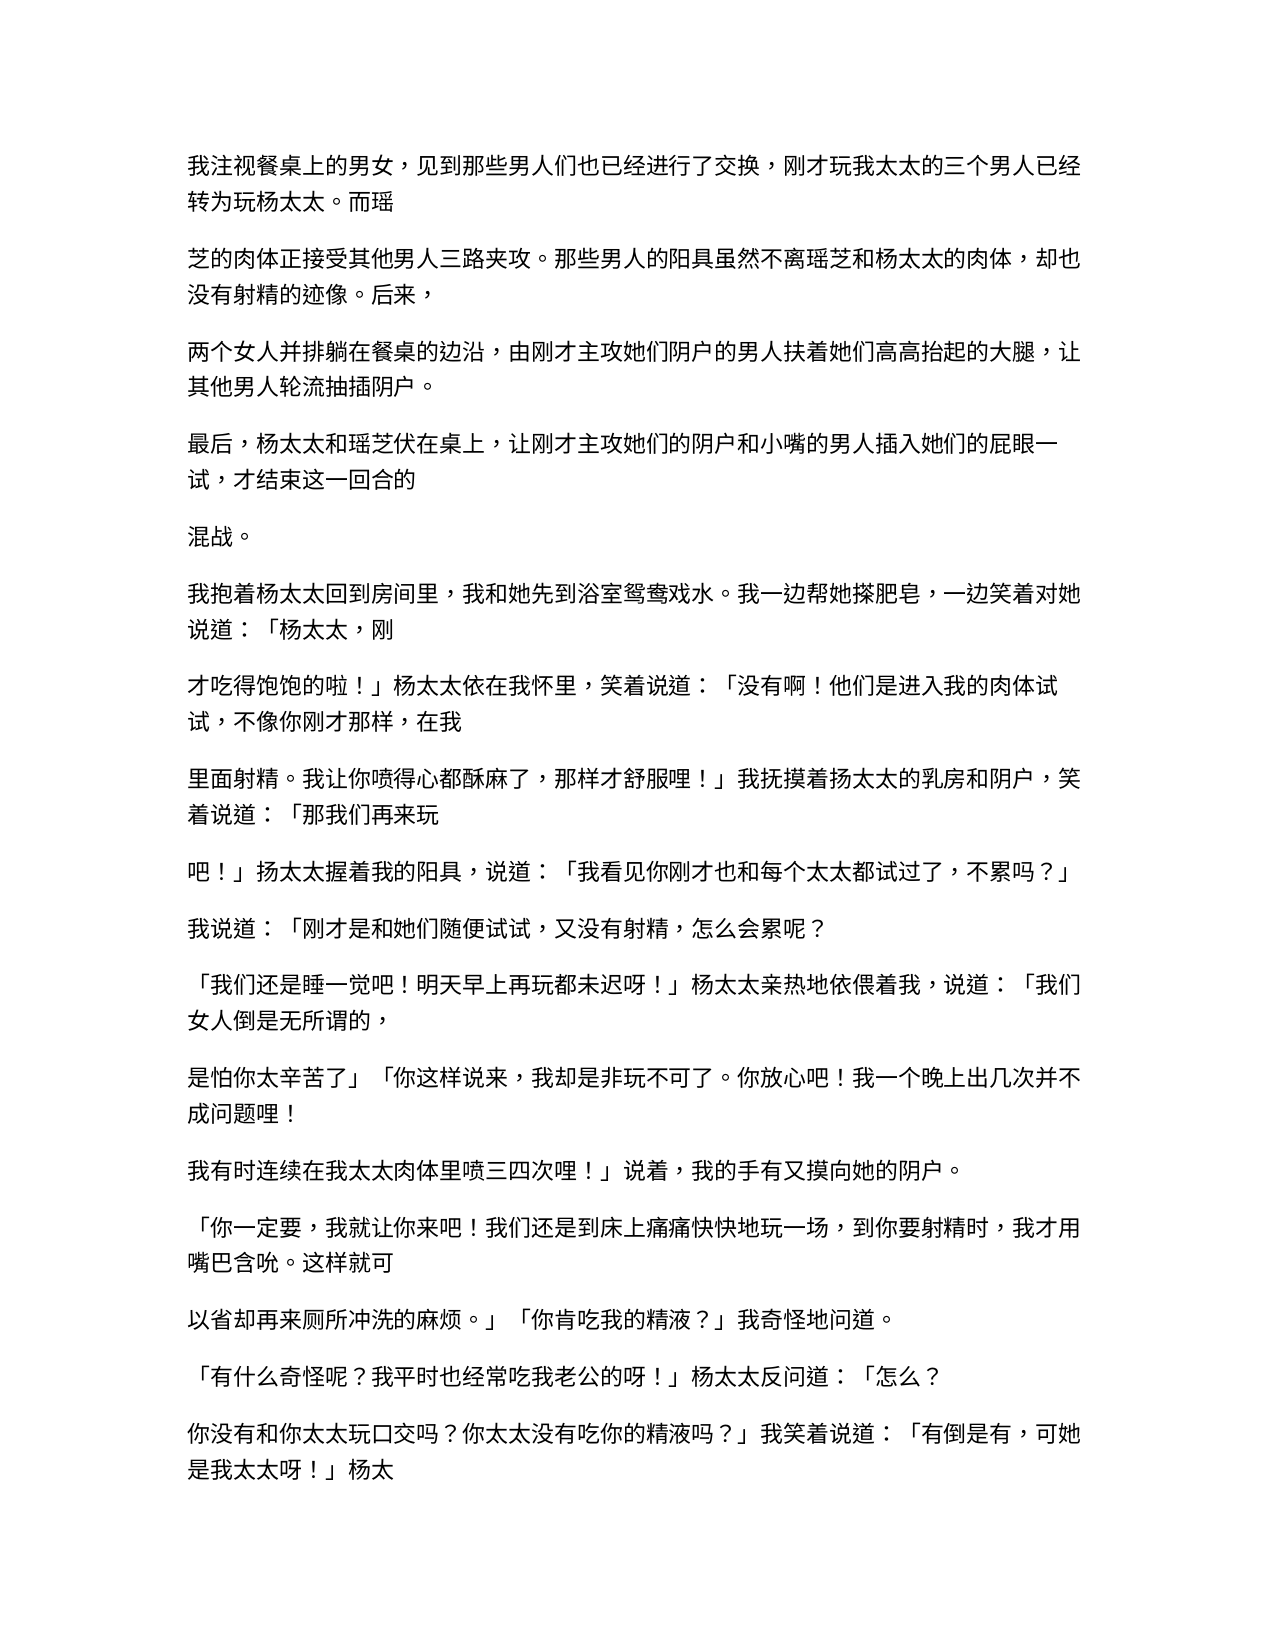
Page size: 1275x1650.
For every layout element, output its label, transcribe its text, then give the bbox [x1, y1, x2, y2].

text 「你一定要，我就让你来吧！我们还是到床上痛痛快快地玩一场，到你要射精时，我才用嘴巴含吮。这样就可 [187, 1211, 1087, 1279]
text 里面射精。我让你喷得心都酥麻了，那样才舒服哩！」我抚摸着扬太太的乳房和阴户，笑着说道：「那我们再来玩 [187, 763, 1087, 830]
text 是怕你太辛苦了」「你这样说来，我却是非玩不可了。你放心吧！我一个晚上出几次并不成问题哩！ [187, 1062, 1087, 1129]
text 两个女人并排躺在餐桌的边沿，由刚才主攻她们阴户的男人扶着她们高高抬起的大腿，让其他男人轮流抽插阴户。 [187, 335, 1087, 403]
text 混战。 [187, 521, 1087, 552]
text 「有什么奇怪呢？我平时也经常吃我老公的呀！」杨太太反问道：「怎么？ [187, 1361, 1087, 1392]
text 我说道：「刚才是和她们随便试试，又没有射精，怎么会累呢？ [187, 912, 1087, 944]
text 我注视餐桌上的男女，见到那些男人们也已经进行了交换，刚才玩我太太的三个男人已经转为玩杨太太。而瑶 [187, 150, 1087, 217]
text 最后，杨太太和瑶芝伏在桌上，让刚才主攻她们的阴户和小嘴的男人插入她们的屁眼一试，才结束这一回合的 [187, 428, 1087, 495]
text 我有时连续在我太太肉体里喷三四次哩！」说着，我的手有又摸向她的阴户。 [187, 1155, 1087, 1186]
text 芝的肉体正接受其他男人三路夹攻。那些男人的阳具虽然不离瑶芝和杨太太的肉体，却也没有射精的迹像。后来， [187, 243, 1087, 310]
text 「我们还是睡一觉吧！明天早上再玩都未迟呀！」杨太太亲热地依偎着我，说道：「我们女人倒是无所谓的， [187, 969, 1087, 1036]
text 我抱着杨太太回到房间里，我和她先到浴室鸳鸯戏水。我一边帮她搽肥皂，一边笑着对她说道：「杨太太，刚 [187, 578, 1087, 645]
text 你没有和你太太玩口交吗？你太太没有吃你的精液吗？」我笑着说道：「有倒是有，可她是我太太呀！」杨太 [187, 1418, 1087, 1485]
text 吧！」扬太太握着我的阳具，说道：「我看见你刚才也和每个太太都试过了，不累吗？」 [187, 856, 1087, 887]
text 才吃得饱饱的啦！」杨太太依在我怀里，笑着说道：「没有啊！他们是进入我的肉体试试，不像你刚才那样，在我 [187, 670, 1087, 737]
text 以省却再来厕所冲洗的麻烦。」「你肯吃我的精液？」我奇怪地问道。 [187, 1304, 1087, 1335]
